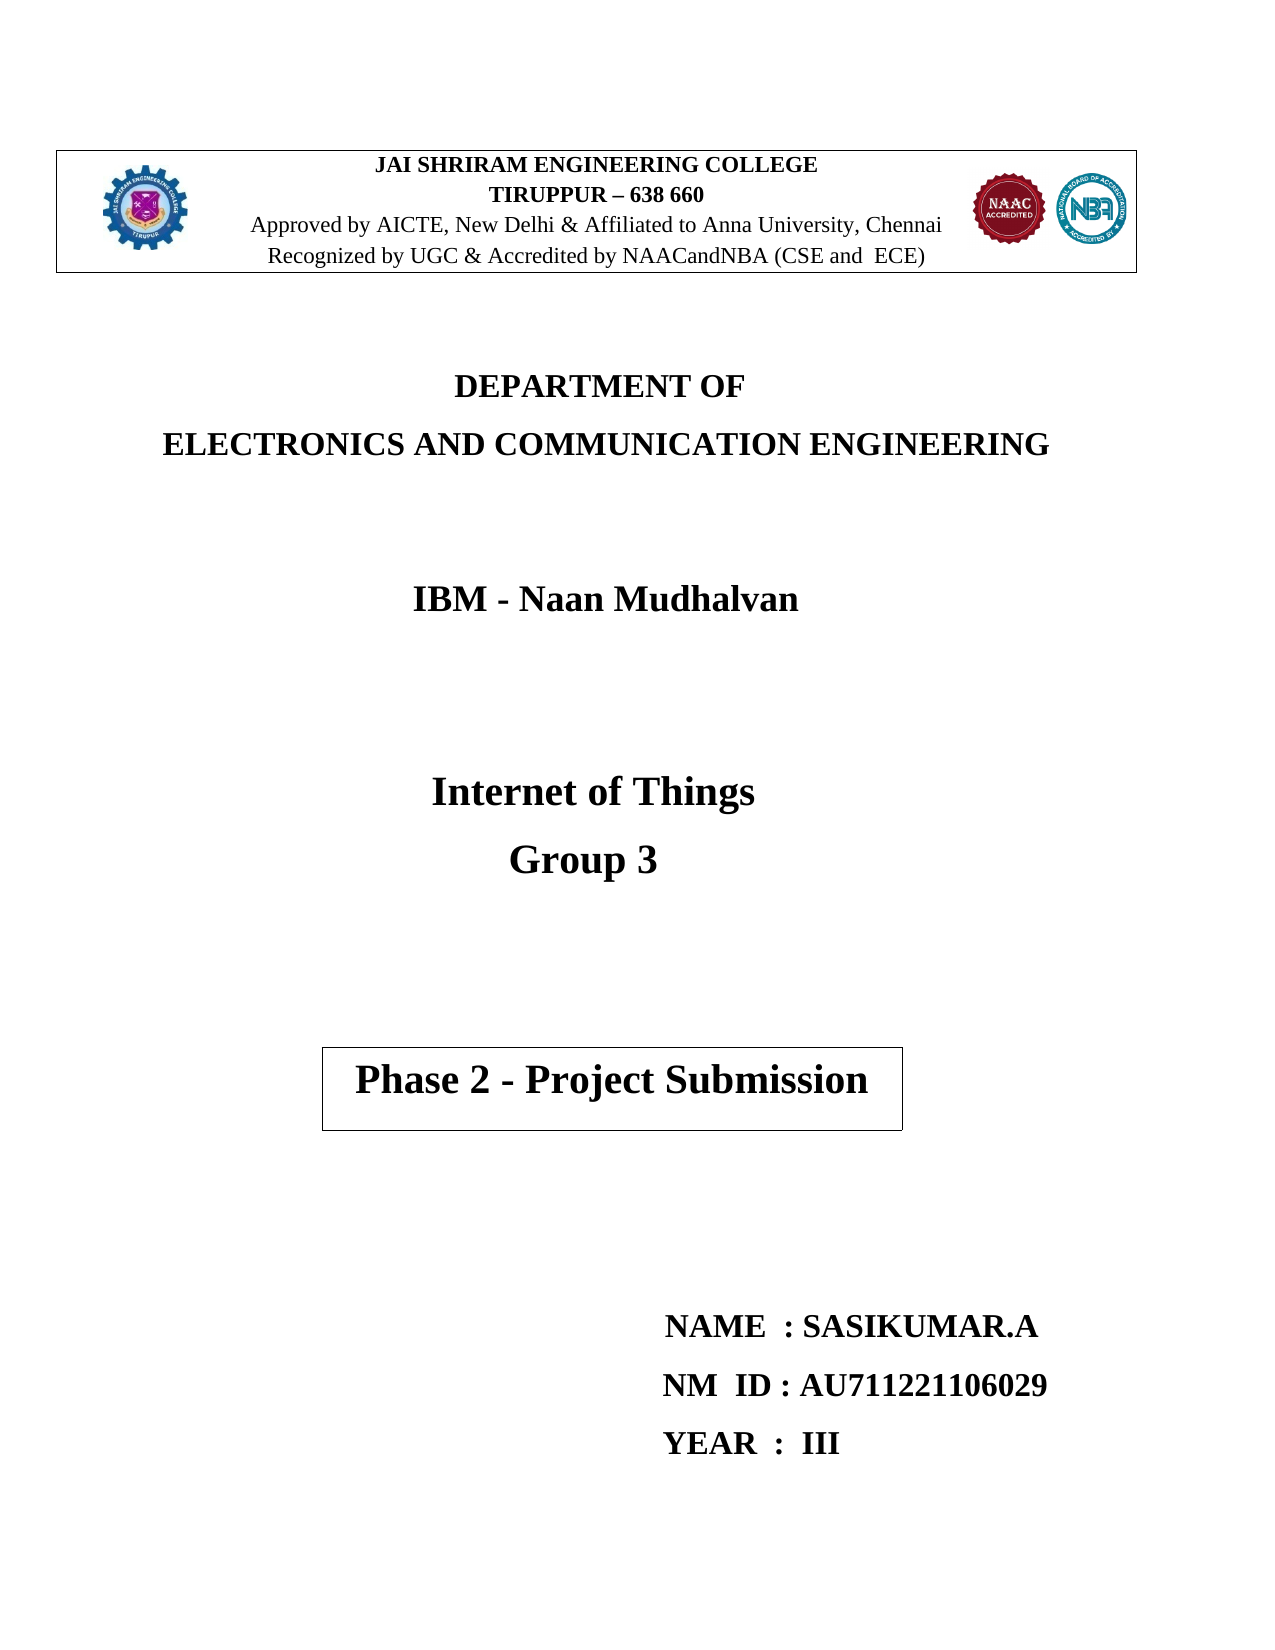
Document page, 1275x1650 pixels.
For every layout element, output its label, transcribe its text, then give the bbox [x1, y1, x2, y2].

text NAME : SASIKUMAR.A [112, 1306, 1162, 1345]
text YEAR : III [112, 1423, 1162, 1462]
picture [1100, 173, 1127, 198]
text Internet of Things [112, 766, 1162, 814]
text Group 3 [112, 834, 1162, 882]
picture [1056, 173, 1118, 244]
text IBM - Naan Mudhalvan [112, 576, 1162, 619]
picture [103, 165, 188, 250]
text ELECTRONICS AND COMMUNICATION ENGINEERING [112, 425, 1162, 463]
picture [967, 167, 1050, 250]
table_header JAI SHRIRAM ENGINEERING COLLEGE TIRUPPUR – 638 660 Approved by AICTE, New Delhi & Affiliated to Anna University, Chennai Recognized by UGC & Accredited by NAACandNBA (CSE and ECE) [57, 151, 1136, 272]
picture [1102, 219, 1127, 244]
text DEPARTMENT OF [112, 367, 1162, 405]
text NM ID : AU711221106029 [112, 1365, 1162, 1403]
